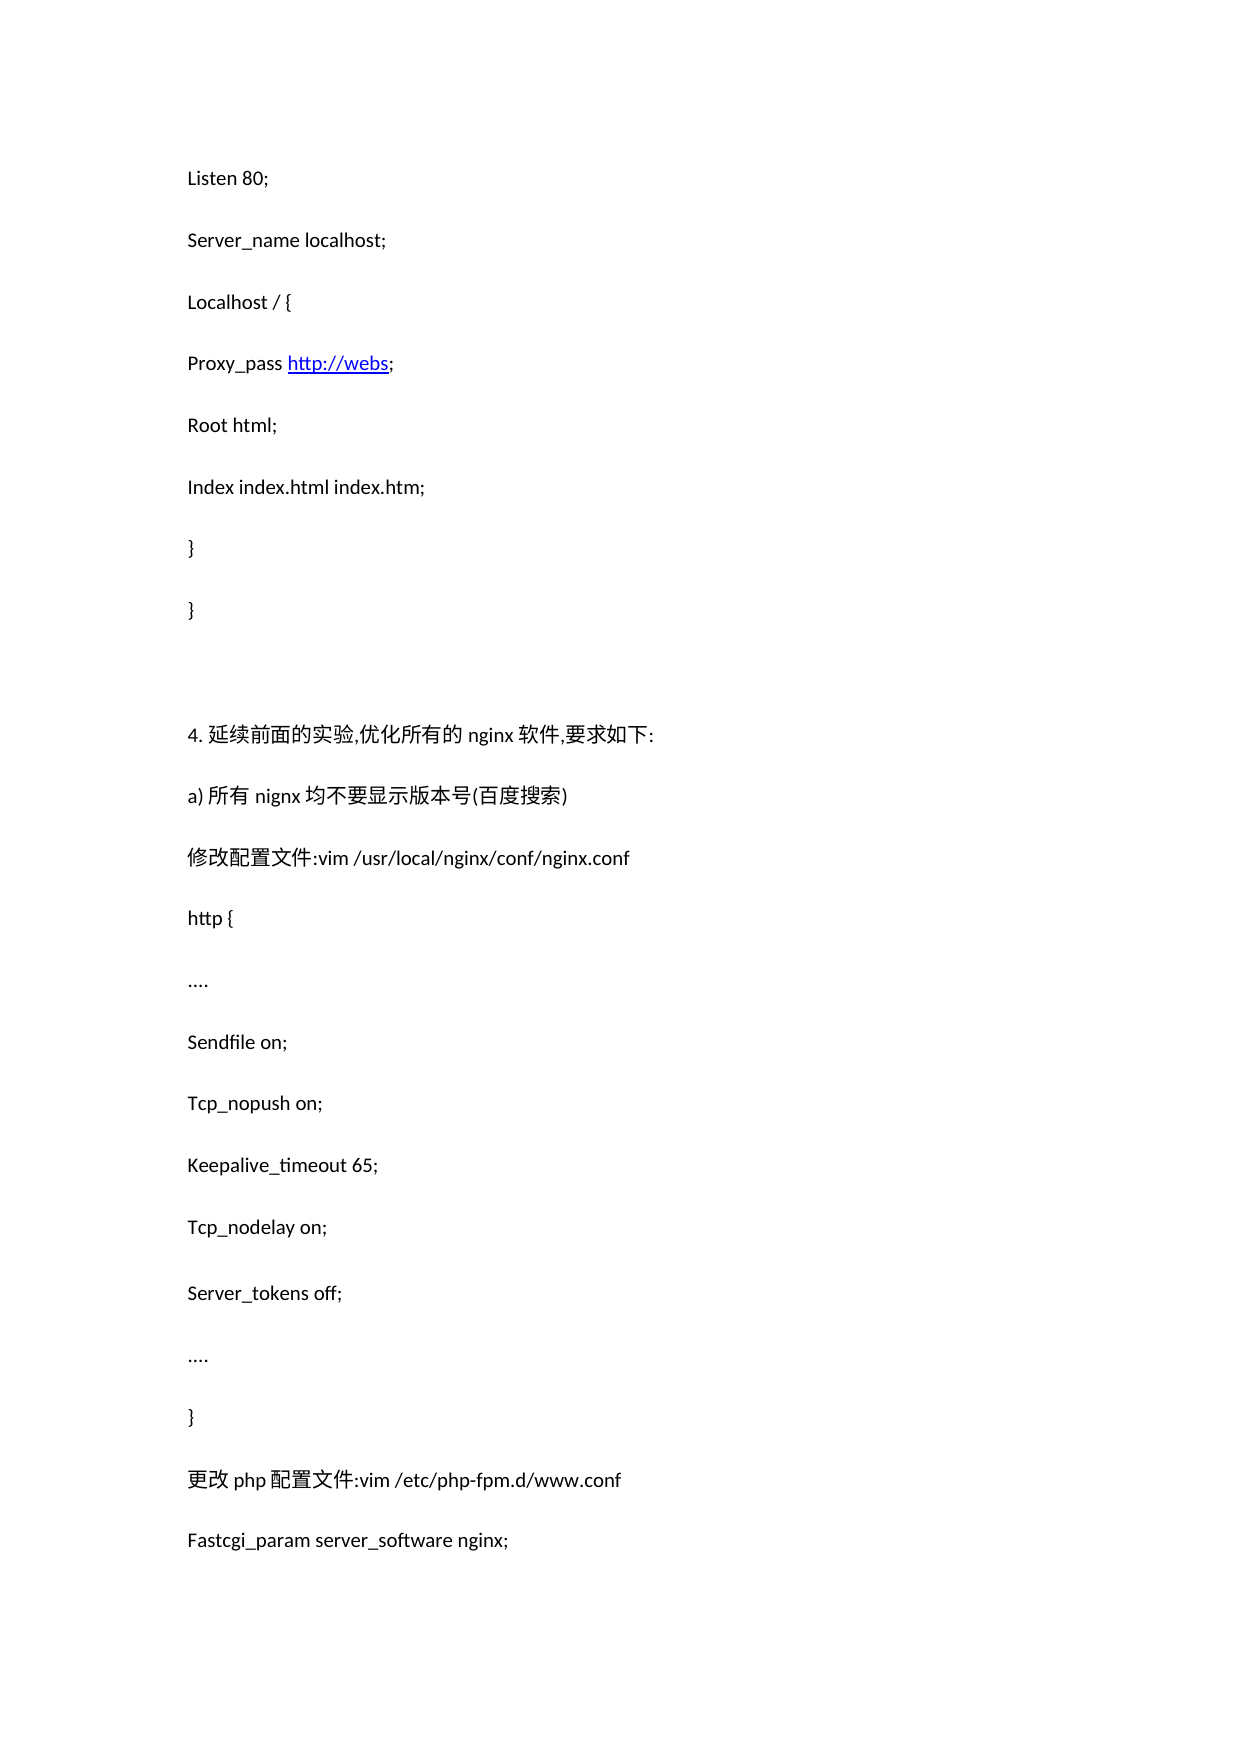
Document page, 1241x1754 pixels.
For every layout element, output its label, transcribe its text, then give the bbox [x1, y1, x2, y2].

text a) 所有 nignx 均不要显示版本号(百度搜索) [187, 779, 1053, 811]
text Server_name localhost; [187, 224, 1053, 256]
text Fastcgi_param server_software nginx; [187, 1524, 1053, 1556]
text http { [187, 902, 1053, 934]
text Proxy_pass http://webs; [187, 347, 1053, 379]
text .... [187, 1339, 1053, 1371]
text Server_tokens off; [187, 1277, 1053, 1309]
text .... [187, 964, 1053, 996]
text } [187, 594, 1053, 626]
text } [187, 1400, 1053, 1433]
text 更改php配置文件:vim /etc/php-fpm.d/www.conf [187, 1462, 1053, 1494]
text 4. 延续前面的实验,优化所有的 nginx 软件,要求如下: [187, 717, 1053, 749]
text } [187, 532, 1053, 564]
text Root html; [187, 409, 1053, 441]
text Keepalive_timeout 65; [187, 1149, 1053, 1181]
text 修改配置文件:vim /usr/local/nginx/conf/nginx.conf [187, 840, 1053, 873]
text Listen 80; [187, 162, 1053, 194]
text Localhost / { [187, 285, 1053, 318]
text Tcp_nopush on; [187, 1087, 1053, 1119]
text Sendfile on; [187, 1025, 1053, 1058]
text Tcp_nodelay on; [187, 1210, 1053, 1243]
text Index index.html index.htm; [187, 470, 1053, 503]
